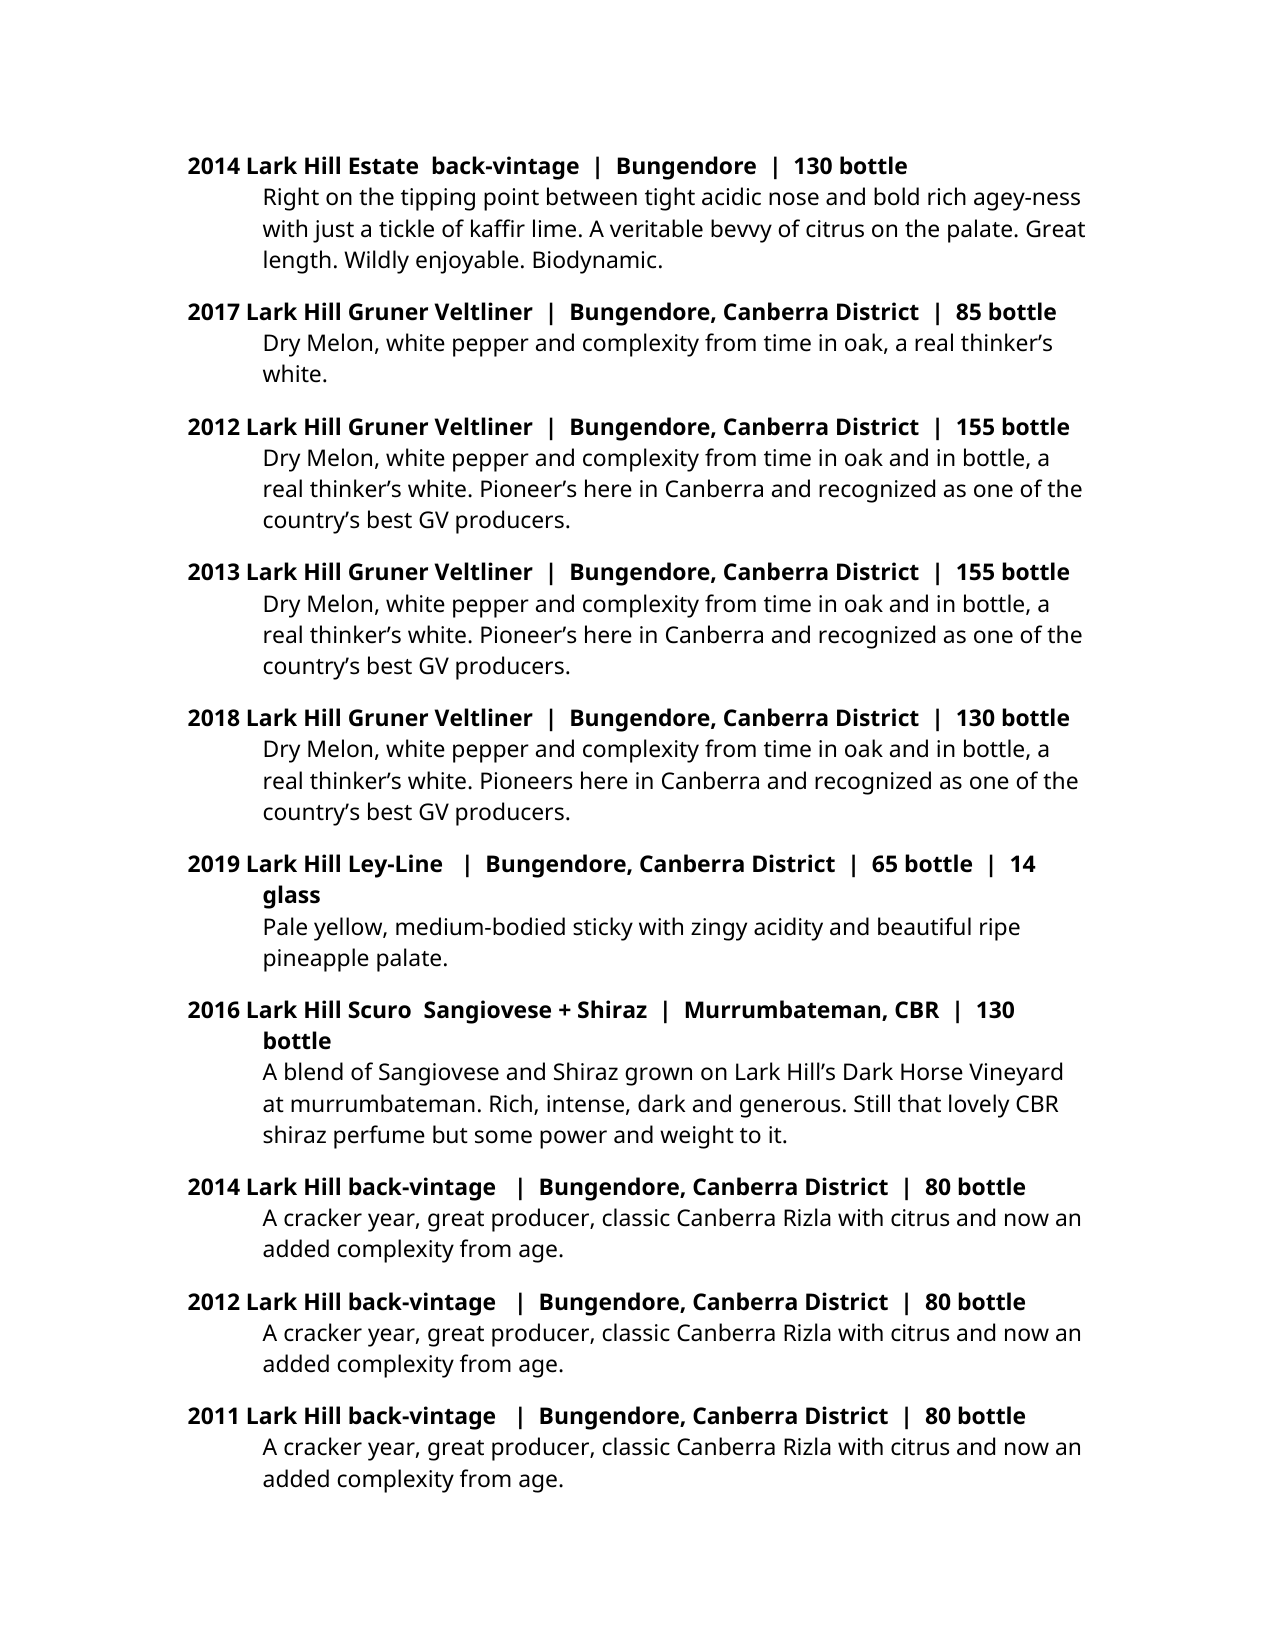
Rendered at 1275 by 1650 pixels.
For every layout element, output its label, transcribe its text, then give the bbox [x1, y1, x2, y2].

text 2012 Lark Hill back-vintage | Bungendore, Canberra District | 80 bottle A cracker year, great producer, classic Canberra Rizla with citrus and now an added complexity from age. [187, 1285, 1087, 1379]
text 2013 Lark Hill Gruner Veltliner | Bungendore, Canberra District | 155 bottle Dry Melon, white pepper and complexity from time in oak and in bottle, a real thinker’s white. Pioneer’s here in Canberra and recognized as one of the country’s best GV producers. [187, 556, 1087, 681]
text 2014 Lark Hill Estate back-vintage | Bungendore | 130 bottle Right on the tipping point between tight acidic nose and bold rich agey-ness with just a tickle of kaffir lime. A veritable bevvy of citrus on the palate. Great length. Wildly enjoyable. Biodynamic. [187, 150, 1087, 275]
text 2016 Lark Hill Scuro Sangiovese + Shiraz | Murrumbateman, CBR | 130 bottle A blend of Sangiovese and Shiraz grown on Lark Hill’s Dark Horse Vineyard at murrumbateman. Rich, intense, dark and generous. Still that lovely CBR shiraz perfume but some power and weight to it. [187, 994, 1087, 1150]
text 2012 Lark Hill Gruner Veltliner | Bungendore, Canberra District | 155 bottle Dry Melon, white pepper and complexity from time in oak and in bottle, a real thinker’s white. Pioneer’s here in Canberra and recognized as one of the country’s best GV producers. [187, 410, 1087, 535]
text 2019 Lark Hill Ley-Line | Bungendore, Canberra District | 65 bottle | 14 glass Pale yellow, medium-bodied sticky with zingy acidity and beautiful ripe pineapple palate. [187, 848, 1087, 973]
text 2014 Lark Hill back-vintage | Bungendore, Canberra District | 80 bottle A cracker year, great producer, classic Canberra Rizla with citrus and now an added complexity from age. [187, 1171, 1087, 1264]
text 2017 Lark Hill Gruner Veltliner | Bungendore, Canberra District | 85 bottle Dry Melon, white pepper and complexity from time in oak, a real thinker’s white. [187, 296, 1087, 389]
text 2011 Lark Hill back-vintage | Bungendore, Canberra District | 80 bottle A cracker year, great producer, classic Canberra Rizla with citrus and now an added complexity from age. [187, 1400, 1087, 1494]
text 2018 Lark Hill Gruner Veltliner | Bungendore, Canberra District | 130 bottle Dry Melon, white pepper and complexity from time in oak and in bottle, a real thinker’s white. Pioneers here in Canberra and recognized as one of the country’s best GV producers. [187, 702, 1087, 827]
